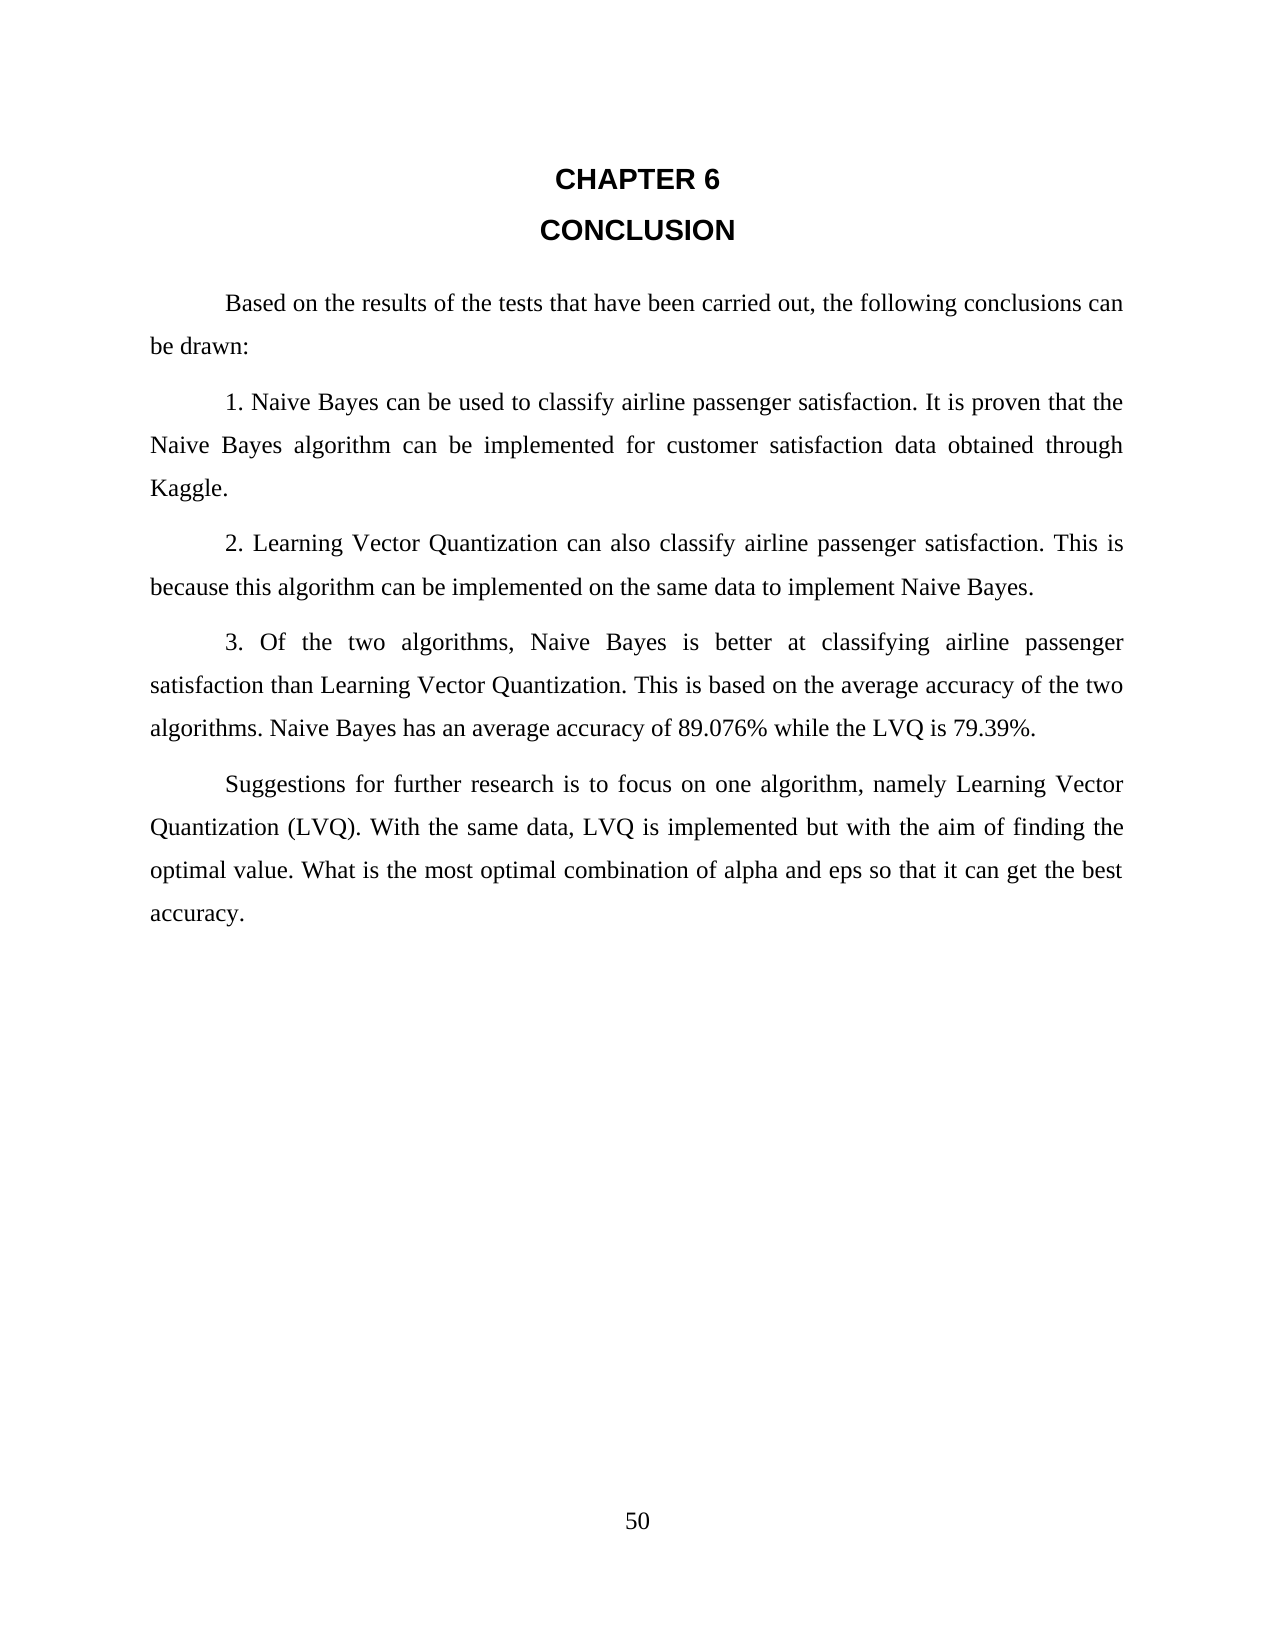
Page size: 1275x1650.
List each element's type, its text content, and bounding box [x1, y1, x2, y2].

text 2. Learning Vector Quantization can also classify airline passenger satisfaction. This is because this algorithm can be implemented on the same data to implement Naive Bayes. [150, 528, 1125, 600]
subtitle CONCLUSION [150, 162, 1125, 246]
text Based on the results of the tests that have been carried out, the following conclusions can be drawn: [150, 288, 1125, 360]
text 1. Naive Bayes can be used to classify airline passenger satisfaction. It is proven that the Naive Bayes algorithm can be implemented for customer satisfaction data obtained through Kaggle. [150, 387, 1125, 502]
text 3. Of the two algorithms, Naive Bayes is better at classifying airline passenger satisfaction than Learning Vector Quantization. This is based on the average accuracy of the two algorithms. Naive Bayes has an average accuracy of 89.076% while the LVQ is 79.39%. [150, 627, 1125, 742]
text Suggestions for further research is to focus on one algorithm, namely Learning Vector Quantization (LVQ). With the same data, LVQ is implemented but with the aim of finding the optimal value. What is the most optimal combination of alpha and eps so that it can get the best accuracy. [150, 769, 1125, 927]
